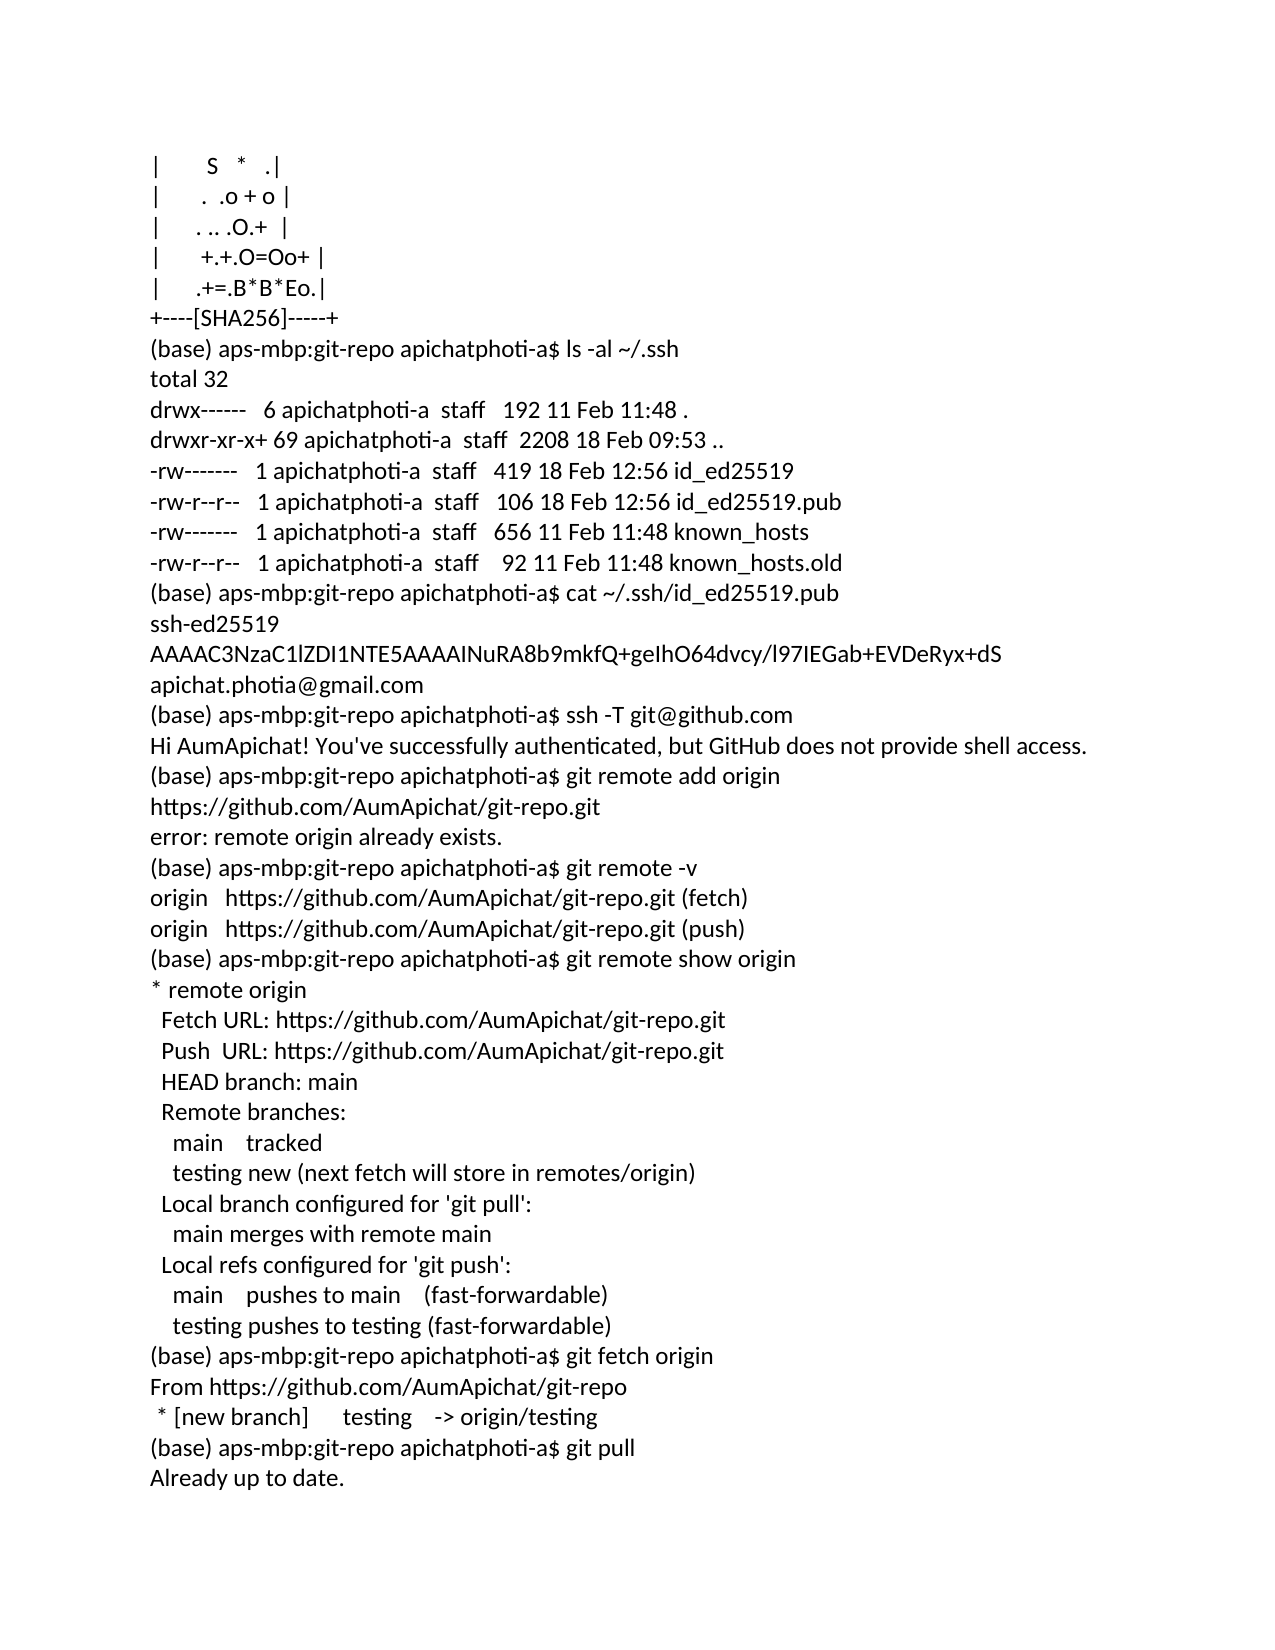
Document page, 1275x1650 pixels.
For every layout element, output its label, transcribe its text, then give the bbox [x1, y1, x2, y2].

text main merges with remote main [150, 1218, 1125, 1249]
text origin https://github.com/AumApichat/git-repo.git (fetch) [150, 882, 1125, 913]
text * [new branch] testing -> origin/testing [150, 1401, 1125, 1432]
text (base) aps-mbp:git-repo apichatphoti-a$ git remote show origin [150, 943, 1125, 974]
text HEAD branch: main [150, 1066, 1125, 1096]
text total 32 [150, 364, 1125, 394]
text | S * .| [150, 150, 1125, 181]
text drwx------ 6 apichatphoti-a staff 192 11 Feb 11:48 . [150, 394, 1125, 425]
text (base) aps-mbp:git-repo apichatphoti-a$ ssh -T git@github.com [150, 699, 1125, 730]
text | +.+.O=Oo+ | [150, 242, 1125, 272]
text Hi AumApichat! You've successfully authenticated, but GitHub does not provide shell access. [150, 730, 1125, 760]
text -rw-r--r-- 1 apichatphoti-a staff 106 18 Feb 12:56 id_ed25519.pub [150, 486, 1125, 516]
text -rw-r--r-- 1 apichatphoti-a staff 92 11 Feb 11:48 known_hosts.old [150, 547, 1125, 577]
text Remote branches: [150, 1096, 1125, 1127]
text | . .. .O.+ | [150, 211, 1125, 242]
text +----[SHA256]-----+ [150, 303, 1125, 333]
text (base) aps-mbp:git-repo apichatphoti-a$ git remote add origin https://github.com/AumApichat/git-repo.git [150, 760, 1125, 821]
text | . .o + o | [150, 181, 1125, 211]
text main tracked [150, 1127, 1125, 1157]
text (base) aps-mbp:git-repo apichatphoti-a$ cat ~/.ssh/id_ed25519.pub [150, 577, 1125, 608]
text Local branch configured for 'git pull': [150, 1188, 1125, 1218]
text testing new (next fetch will store in remotes/origin) [150, 1157, 1125, 1188]
text Already up to date. [150, 1462, 1125, 1493]
text origin https://github.com/AumApichat/git-repo.git (push) [150, 913, 1125, 943]
text testing pushes to testing (fast-forwardable) [150, 1310, 1125, 1340]
text (base) aps-mbp:git-repo apichatphoti-a$ git remote -v [150, 852, 1125, 882]
text main pushes to main (fast-forwardable) [150, 1279, 1125, 1310]
text Local refs configured for 'git push': [150, 1249, 1125, 1279]
text (base) aps-mbp:git-repo apichatphoti-a$ ls -al ~/.ssh [150, 333, 1125, 364]
text (base) aps-mbp:git-repo apichatphoti-a$ git pull [150, 1432, 1125, 1462]
text * remote origin [150, 974, 1125, 1004]
text error: remote origin already exists. [150, 821, 1125, 852]
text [150, 1371, 1125, 1401]
text drwxr-xr-x+ 69 apichatphoti-a staff 2208 18 Feb 09:53 .. [150, 425, 1125, 455]
text Push URL: https://github.com/AumApichat/git-repo.git [150, 1035, 1125, 1066]
text Fetch URL: https://github.com/AumApichat/git-repo.git [150, 1004, 1125, 1035]
text (base) aps-mbp:git-repo apichatphoti-a$ git fetch origin [150, 1340, 1125, 1371]
text -rw------- 1 apichatphoti-a staff 419 18 Feb 12:56 id_ed25519 [150, 455, 1125, 486]
text ssh-ed25519 AAAAC3NzaC1lZDI1NTE5AAAAINuRA8b9mkfQ+geIhO64dvcy/l97IEGab+EVDeRyx+dS apichat.photia@gmail.com [150, 608, 1125, 699]
text | .+=.B*B*Eo.| [150, 272, 1125, 303]
text -rw------- 1 apichatphoti-a staff 656 11 Feb 11:48 known_hosts [150, 516, 1125, 547]
